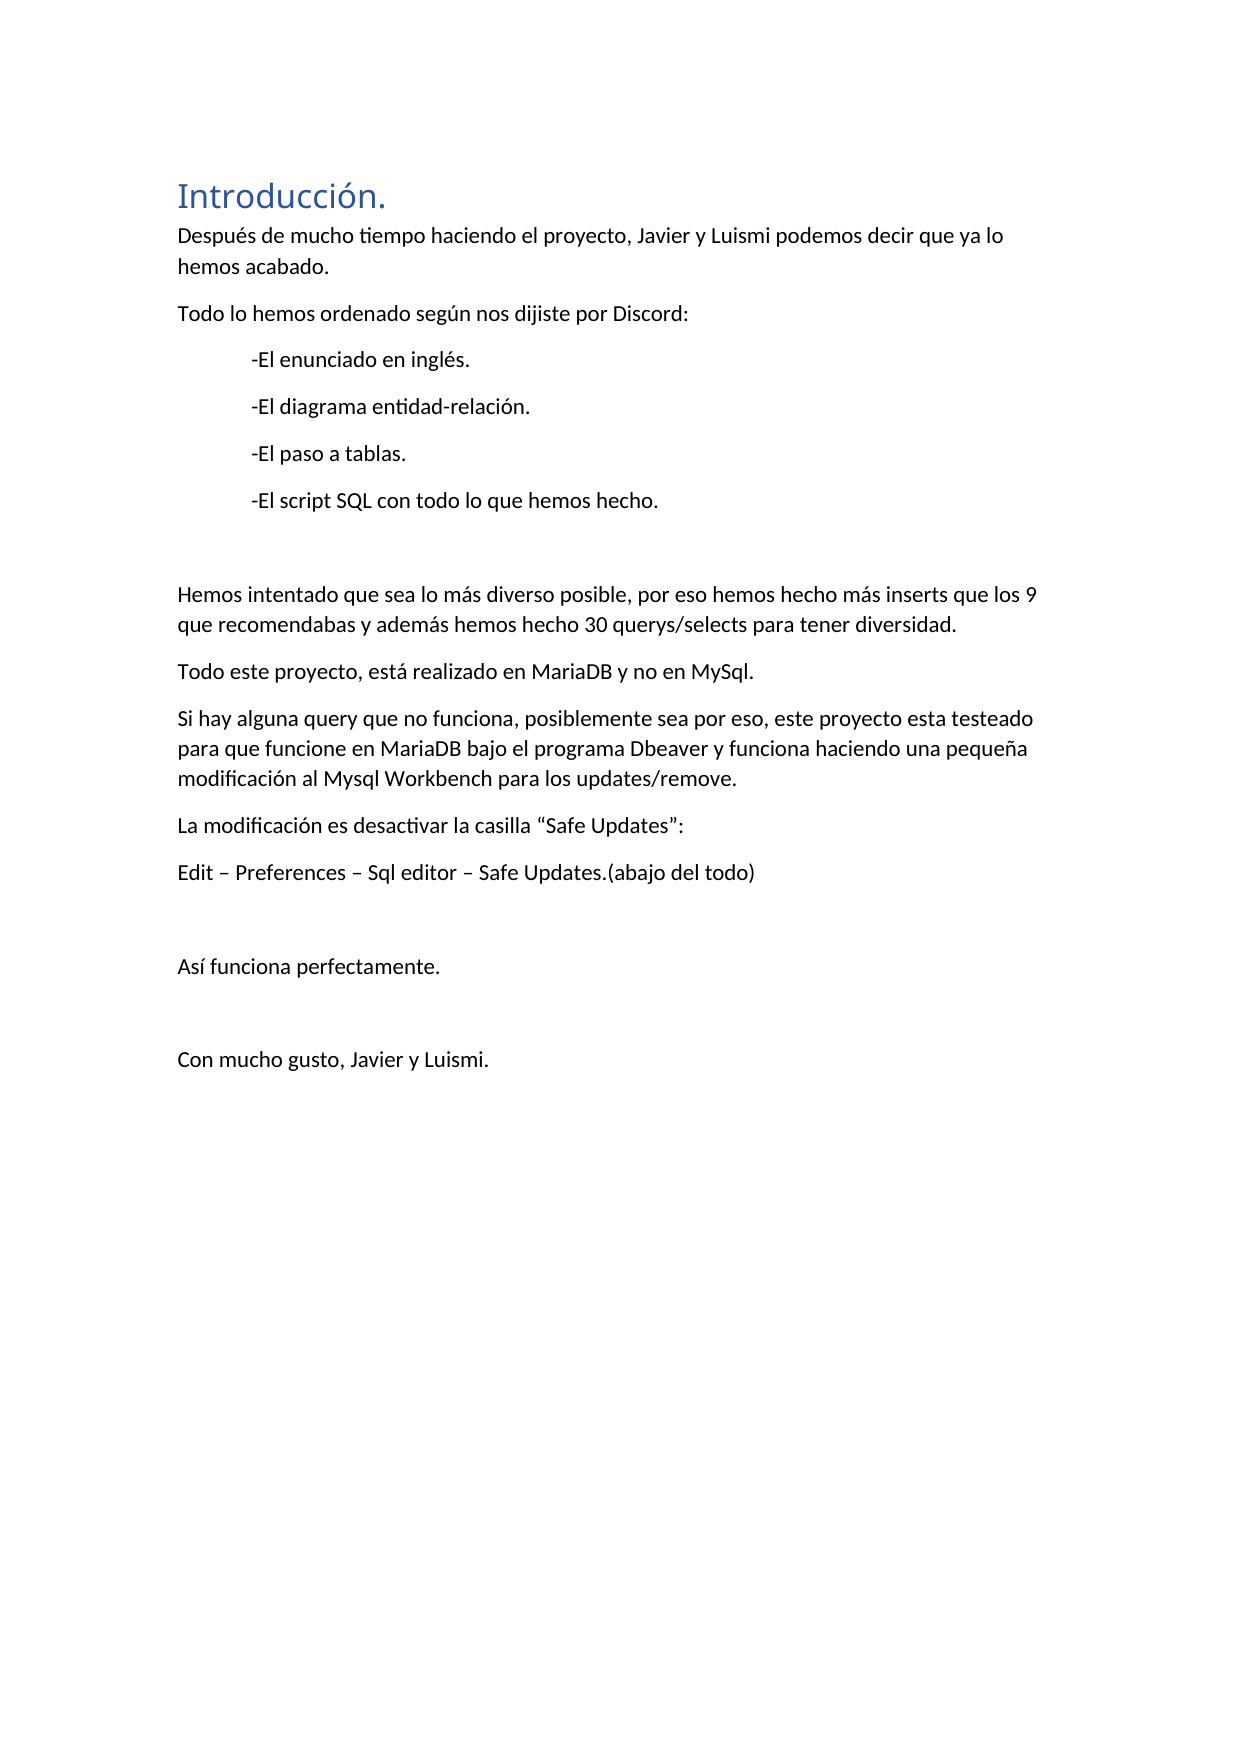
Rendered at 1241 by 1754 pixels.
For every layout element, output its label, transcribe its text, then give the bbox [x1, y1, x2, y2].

text Si hay alguna query que no funciona, posiblemente sea por eso, este proyecto esta testeado para que funcione en MariaDB bajo el programa Dbeaver y funciona haciendo una pequeña modificación al Mysql Workbench para los updates/remove. [177, 704, 1063, 792]
text Todo lo hemos ordenado según nos dijiste por Discord: [177, 299, 1063, 327]
text Así funciona perfectamente. [177, 952, 1063, 980]
text Hemos intentado que sea lo más diverso posible, por eso hemos hecho más inserts que los 9 que recomendabas y además hemos hecho 30 querys/selects para tener diversidad. [177, 580, 1063, 638]
text Todo este proyecto, está realizado en MariaDB y no en MySql. [177, 657, 1063, 685]
text -El paso a tablas. [177, 439, 1063, 467]
text -El script SQL con todo lo que hemos hecho. [177, 486, 1063, 514]
text -El enunciado en inglés. [177, 346, 1063, 373]
text -El diagrama entidad-relación. [177, 392, 1063, 420]
subtitle Introducción. [177, 173, 1063, 218]
text Después de mucho tiempo haciendo el proyecto, Javier y Luismi podemos decir que ya lo hemos acabado. [177, 222, 1063, 280]
text Edit – Preferences – Sql editor – Safe Updates.(abajo del todo) [177, 858, 1063, 886]
text Con mucho gusto, Javier y Luismi. [177, 1046, 1063, 1073]
text La modificación es desactivar la casilla “Safe Updates”: [177, 811, 1063, 839]
